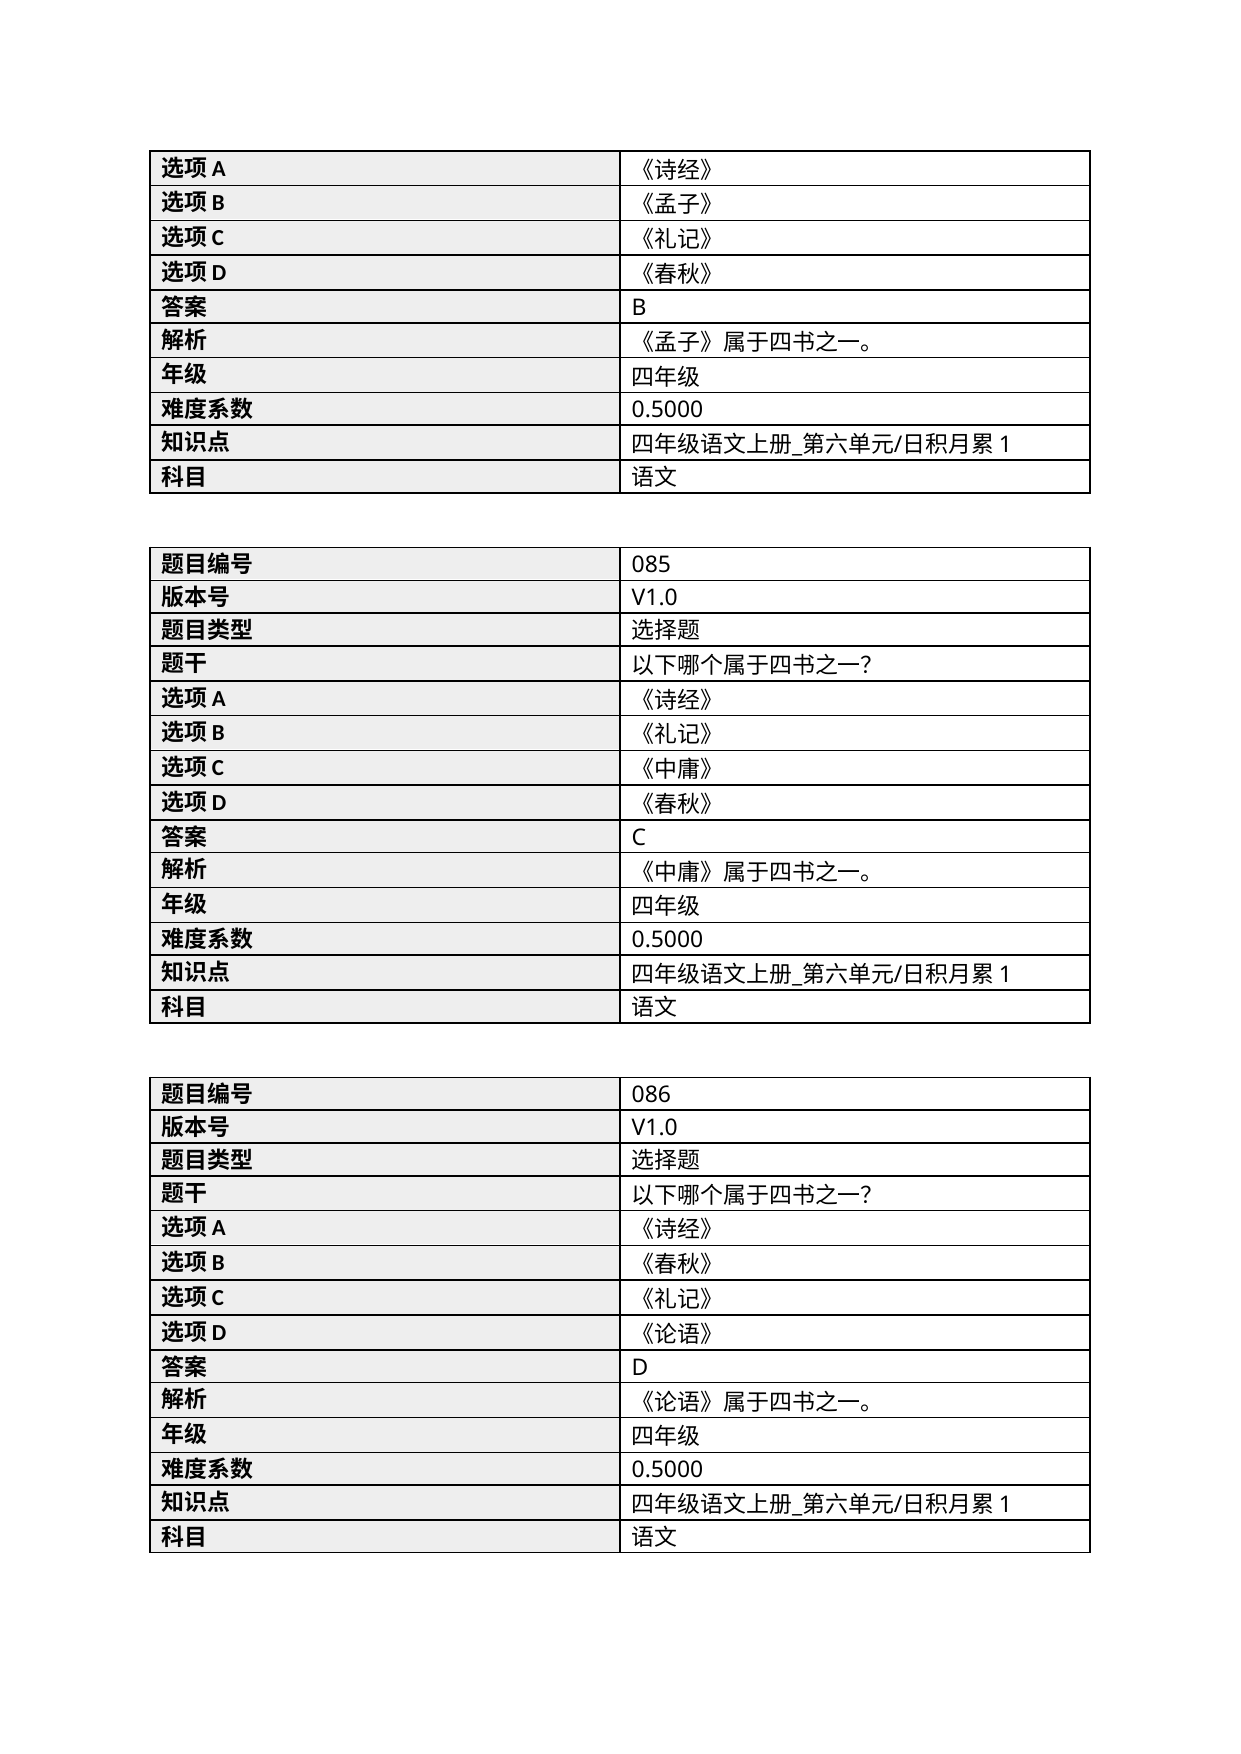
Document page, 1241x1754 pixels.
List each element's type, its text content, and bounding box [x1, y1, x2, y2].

table_cell 《诗经》 [621, 152, 1089, 185]
table_cell 选项C [151, 221, 619, 254]
table_cell 《孟子》属于四书之一。 [621, 324, 1089, 357]
table_cell 难度系数 [151, 393, 619, 424]
table_cell 选项B [151, 1246, 619, 1279]
table_cell 解析 [151, 853, 619, 887]
table_cell 《中庸》 [621, 751, 1089, 784]
table_cell 答案 [151, 821, 619, 852]
table_cell 答案 [151, 1351, 619, 1382]
table_cell B [621, 291, 1089, 322]
table_cell 0.5000 [621, 393, 1089, 424]
table_cell 选项D [151, 786, 619, 819]
table_cell 《诗经》 [621, 682, 1089, 715]
table_cell 年级 [151, 1418, 619, 1451]
table_cell C [621, 821, 1089, 852]
table_header 086 [621, 1078, 1089, 1109]
table_cell 以下哪个属于四书之一？ [621, 1177, 1089, 1210]
table_cell 《礼记》 [621, 221, 1089, 254]
table_cell V1.0 [621, 581, 1089, 612]
table_cell 选项B [151, 186, 619, 219]
table_cell 知识点 [151, 426, 619, 459]
table_cell 0.5000 [621, 1453, 1089, 1484]
table_cell 解析 [151, 324, 619, 357]
table_cell V1.0 [621, 1111, 1089, 1142]
table_cell 《春秋》 [621, 786, 1089, 819]
table_cell 《孟子》 [621, 186, 1089, 219]
table_cell 知识点 [151, 1486, 619, 1519]
table_cell 难度系数 [151, 923, 619, 954]
table_cell 题干 [151, 647, 619, 680]
table_cell 难度系数 [151, 1453, 619, 1484]
table_cell 选项D [151, 256, 619, 289]
table_cell 《中庸》属于四书之一。 [621, 853, 1089, 887]
table_cell 四年级语文上册_第六单元/日积月累1 [621, 956, 1089, 989]
table_cell 四年级 [621, 1418, 1089, 1451]
table_cell 版本号 [151, 581, 619, 612]
table_cell 以下哪个属于四书之一？ [621, 647, 1089, 680]
table_cell 0.5000 [621, 923, 1089, 954]
table_header 题目编号 [151, 548, 619, 579]
table_cell 科目 [151, 461, 619, 492]
table_cell 《诗经》 [621, 1211, 1089, 1244]
table_header 085 [621, 548, 1089, 579]
table_cell 选项D [151, 1316, 619, 1349]
table_cell 语文 [621, 991, 1089, 1022]
table_cell 四年级 [621, 358, 1089, 392]
table_cell 《春秋》 [621, 1246, 1089, 1279]
table_cell 语文 [621, 461, 1089, 492]
table_cell 四年级语文上册_第六单元/日积月累1 [621, 426, 1089, 459]
table_cell 《论语》 [621, 1316, 1089, 1349]
table_cell 答案 [151, 291, 619, 322]
table_cell 选项A [151, 152, 619, 185]
table_cell 年级 [151, 358, 619, 392]
table_cell 选项A [151, 1211, 619, 1244]
table_cell 《论语》属于四书之一。 [621, 1383, 1089, 1417]
table_cell 四年级 [621, 888, 1089, 921]
table_cell 语文 [621, 1521, 1089, 1552]
table_cell 选项C [151, 1281, 619, 1314]
table_header 题目编号 [151, 1078, 619, 1109]
table_cell 选项C [151, 751, 619, 784]
table_cell 知识点 [151, 956, 619, 989]
table_cell 《礼记》 [621, 716, 1089, 749]
table_cell 题干 [151, 1177, 619, 1210]
table_cell 选项B [151, 716, 619, 749]
table_cell 解析 [151, 1383, 619, 1417]
table_cell 《春秋》 [621, 256, 1089, 289]
table_cell D [621, 1351, 1089, 1382]
table_cell 题目类型 [151, 614, 619, 645]
table_cell 选择题 [621, 614, 1089, 645]
table_cell 版本号 [151, 1111, 619, 1142]
table_cell 选项A [151, 682, 619, 715]
table_cell 科目 [151, 1521, 619, 1552]
table_cell 题目类型 [151, 1144, 619, 1175]
table_cell 《礼记》 [621, 1281, 1089, 1314]
table_cell 科目 [151, 991, 619, 1022]
table_cell 选择题 [621, 1144, 1089, 1175]
table_cell 四年级语文上册_第六单元/日积月累1 [621, 1486, 1089, 1519]
table_cell 年级 [151, 888, 619, 921]
